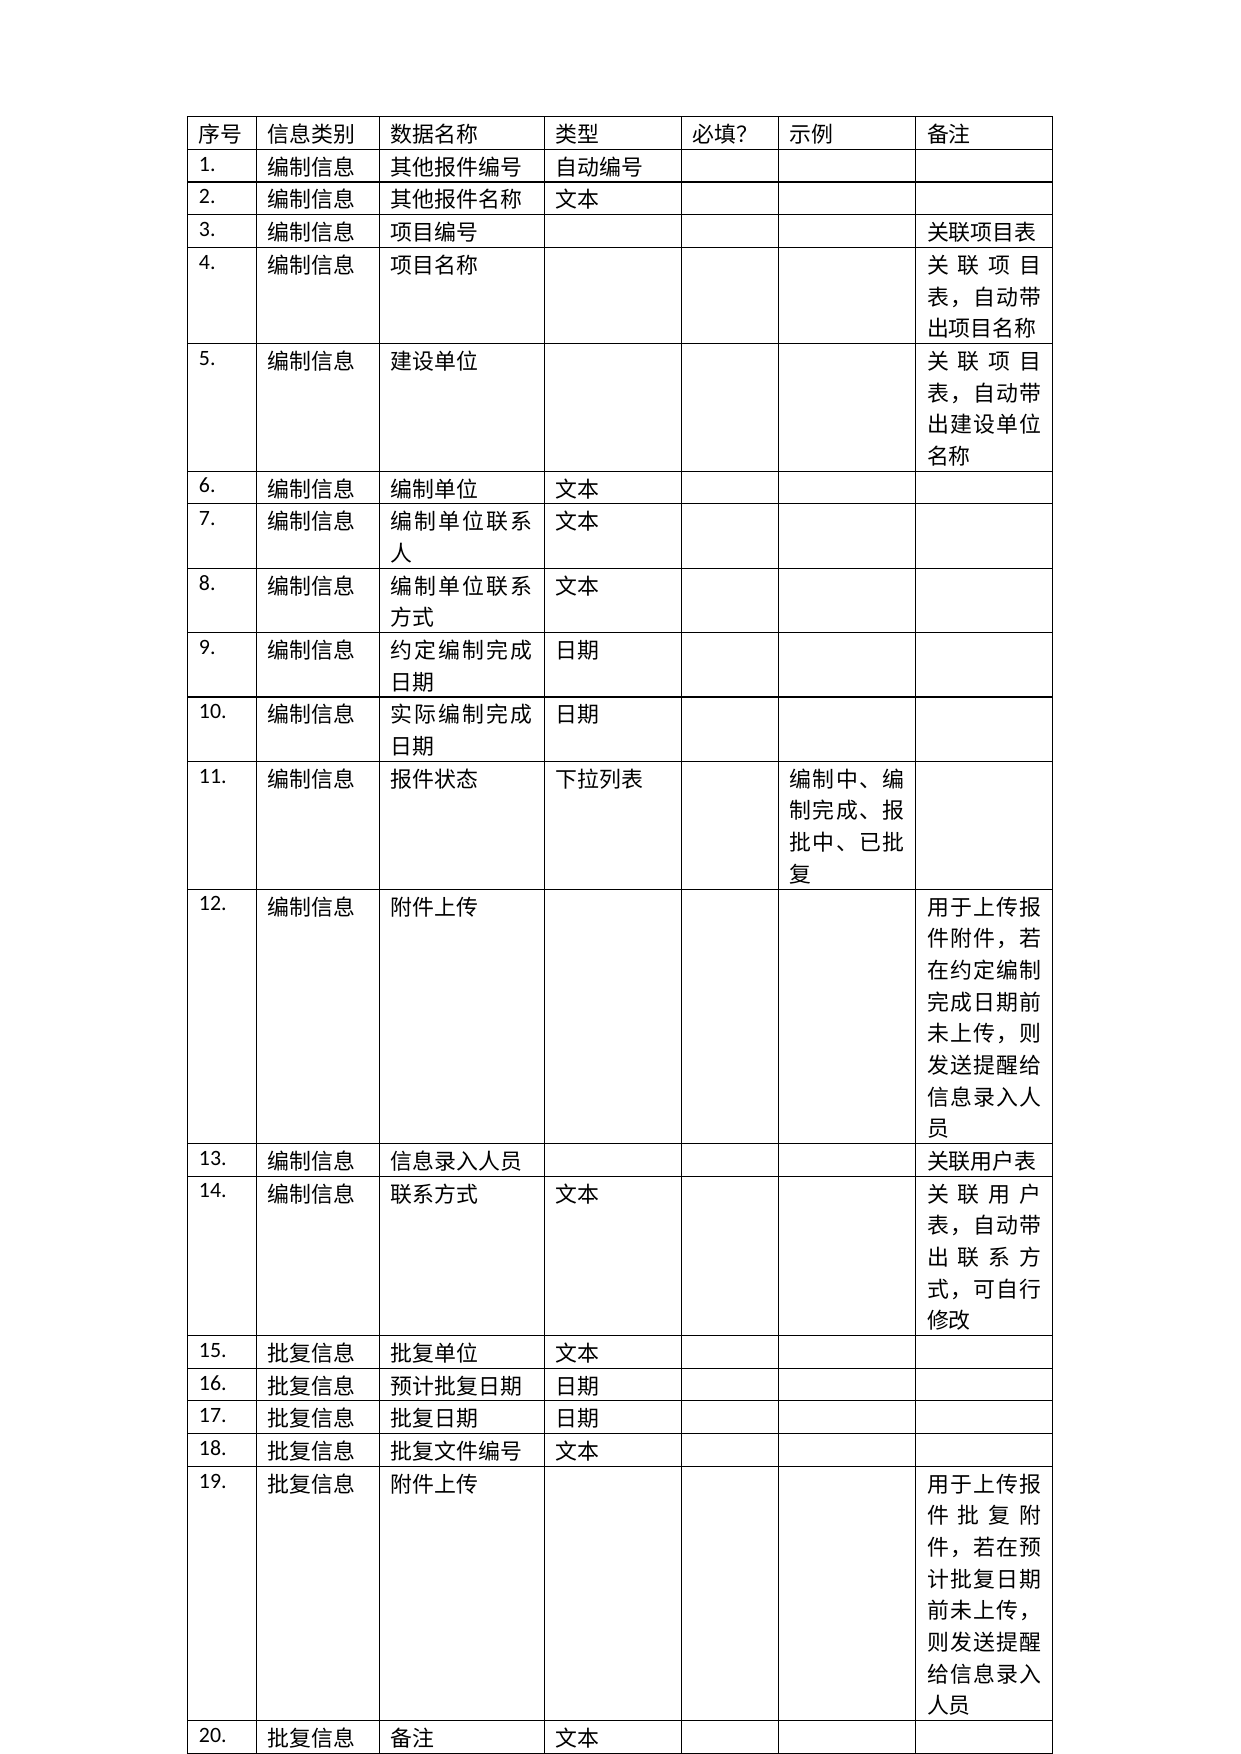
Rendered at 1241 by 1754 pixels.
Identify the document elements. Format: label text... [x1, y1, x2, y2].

table_header 必填？ [682, 117, 778, 149]
table_cell [779, 1721, 915, 1753]
table_cell 用于上传报件批复附件，若在预计批复日期前未上传，则发送提醒给信息录入人员 [916, 1467, 1052, 1720]
table_cell [682, 1369, 778, 1400]
table_cell 编制信息 [257, 569, 379, 632]
table_cell [916, 633, 1052, 696]
table_cell [779, 504, 915, 568]
table_cell [916, 1336, 1052, 1368]
table_cell 关联项目表，自动带出项目名称 [916, 248, 1052, 343]
table_cell [188, 698, 256, 761]
table_cell [916, 569, 1052, 632]
table_cell [779, 1144, 915, 1176]
table_cell [682, 698, 778, 761]
table_cell [188, 1177, 256, 1335]
table_cell [682, 248, 778, 343]
table_cell [916, 698, 1052, 761]
table_cell [682, 472, 778, 503]
table_cell [779, 150, 915, 181]
table_header 序号 [188, 117, 256, 149]
table_cell 日期 [545, 633, 681, 696]
table_cell 编制信息 [257, 248, 379, 343]
table_cell 关联项目表，自动带出建设单位名称 [916, 344, 1052, 471]
table_cell [188, 633, 256, 696]
table_cell [188, 1467, 256, 1720]
table_cell 关联用户表，自动带出联系方式，可自行修改 [916, 1177, 1052, 1335]
table_cell 自动编号 [545, 150, 681, 181]
table_cell [779, 1177, 915, 1335]
table_cell [682, 150, 778, 181]
table_cell [779, 183, 915, 214]
table_cell 附件上传 [380, 890, 544, 1143]
table_cell 日期 [545, 1401, 681, 1433]
table_cell 批复日期 [380, 1401, 544, 1433]
table_cell [188, 472, 256, 503]
table_cell 批复信息 [257, 1721, 379, 1753]
table_cell 批复文件编号 [380, 1434, 544, 1466]
table_cell [779, 569, 915, 632]
table_cell 编制信息 [257, 1177, 379, 1335]
table_cell 联系方式 [380, 1177, 544, 1335]
table_cell [916, 150, 1052, 181]
table_cell 文本 [545, 569, 681, 632]
table_cell [779, 215, 915, 247]
table_cell [916, 472, 1052, 503]
table_cell [916, 762, 1052, 888]
table_cell [545, 890, 681, 1143]
table_cell [916, 1401, 1052, 1433]
table_cell 报件状态 [380, 762, 544, 888]
table_cell 编制信息 [257, 344, 379, 471]
table_cell [779, 1336, 915, 1368]
table_header 数据名称 [380, 117, 544, 149]
table_cell 编制信息 [257, 633, 379, 696]
table_cell [188, 1401, 256, 1433]
table_cell 批复信息 [257, 1434, 379, 1466]
table_cell 编制单位 [380, 472, 544, 503]
table_cell 文本 [545, 1177, 681, 1335]
table_cell [779, 1467, 915, 1720]
table_cell 编制信息 [257, 183, 379, 214]
table_cell [779, 344, 915, 471]
table_cell [188, 890, 256, 1143]
table_header 信息类别 [257, 117, 379, 149]
table_cell [545, 1144, 681, 1176]
table_cell [682, 1467, 778, 1720]
table_cell 下拉列表 [545, 762, 681, 888]
table_cell [682, 569, 778, 632]
table_cell 批复单位 [380, 1336, 544, 1368]
table_cell 关联用户表 [916, 1144, 1052, 1176]
table_cell 关联项目表 [916, 215, 1052, 247]
table_cell [188, 569, 256, 632]
table_cell 编制信息 [257, 504, 379, 568]
table_cell 备注 [380, 1721, 544, 1753]
table_cell 编制信息 [257, 1144, 379, 1176]
table_cell [545, 215, 681, 247]
table_cell 项目编号 [380, 215, 544, 247]
table_cell 日期 [545, 1369, 681, 1400]
table_cell 编制信息 [257, 698, 379, 761]
table_cell [779, 1401, 915, 1433]
table_cell 实际编制完成日期 [380, 698, 544, 761]
table_cell 编制信息 [257, 150, 379, 181]
table_cell [916, 183, 1052, 214]
table_cell 文本 [545, 472, 681, 503]
table_cell 文本 [545, 1721, 681, 1753]
table_cell [916, 504, 1052, 568]
table_cell [682, 215, 778, 247]
table_cell [682, 504, 778, 568]
table_cell [682, 1721, 778, 1753]
table_cell [188, 248, 256, 343]
table_cell 编制信息 [257, 472, 379, 503]
table_cell [682, 1401, 778, 1433]
table_cell [682, 890, 778, 1143]
table_cell 预计批复日期 [380, 1369, 544, 1400]
table_cell 用于上传报件附件，若在约定编制完成日期前未上传，则发送提醒给信息录入人员 [916, 890, 1052, 1143]
table_cell [682, 1144, 778, 1176]
table_cell 约定编制完成日期 [380, 633, 544, 696]
table_cell [916, 1721, 1052, 1753]
table_header 类型 [545, 117, 681, 149]
table_cell 编制信息 [257, 215, 379, 247]
table_cell [779, 248, 915, 343]
table_cell 批复信息 [257, 1467, 379, 1720]
table_cell 编制信息 [257, 890, 379, 1143]
table_cell [188, 150, 256, 181]
table_cell [545, 344, 681, 471]
table_cell [916, 1369, 1052, 1400]
table_cell 建设单位 [380, 344, 544, 471]
table_cell 文本 [545, 1336, 681, 1368]
table_cell [779, 1369, 915, 1400]
table_cell 其他报件编号 [380, 150, 544, 181]
table_cell [545, 1467, 681, 1720]
table_cell [682, 633, 778, 696]
table_cell [779, 1434, 915, 1466]
table_cell 项目名称 [380, 248, 544, 343]
table_cell 编制单位联系方式 [380, 569, 544, 632]
table_cell [545, 248, 681, 343]
table_cell [779, 472, 915, 503]
table_cell [916, 1434, 1052, 1466]
table_cell [188, 215, 256, 247]
table_cell [188, 762, 256, 888]
table_cell [682, 1434, 778, 1466]
table_header 示例 [779, 117, 915, 149]
table_cell 批复信息 [257, 1369, 379, 1400]
table_cell [188, 183, 256, 214]
table_cell [779, 890, 915, 1143]
table_cell 附件上传 [380, 1467, 544, 1720]
table_cell [188, 1369, 256, 1400]
table_cell [188, 504, 256, 568]
table_cell 批复信息 [257, 1336, 379, 1368]
table_cell [188, 344, 256, 471]
table_cell [682, 183, 778, 214]
table_cell [682, 1177, 778, 1335]
table_cell [188, 1721, 256, 1753]
table_cell 其他报件名称 [380, 183, 544, 214]
table_cell 编制单位联系人 [380, 504, 544, 568]
table_cell [682, 344, 778, 471]
table_cell [188, 1434, 256, 1466]
table_cell [682, 762, 778, 888]
table_cell [188, 1336, 256, 1368]
table_cell [779, 633, 915, 696]
table_cell 文本 [545, 183, 681, 214]
table_cell [682, 1336, 778, 1368]
table_cell 编制中、编制完成、报批中、已批复 [779, 762, 915, 888]
table_cell 文本 [545, 504, 681, 568]
table_cell 编制信息 [257, 762, 379, 888]
table_cell 信息录入人员 [380, 1144, 544, 1176]
table_cell 批复信息 [257, 1401, 379, 1433]
table_cell [188, 1144, 256, 1176]
table_cell [779, 698, 915, 761]
table_cell 日期 [545, 698, 681, 761]
table_header 备注 [916, 117, 1052, 149]
table_cell 文本 [545, 1434, 681, 1466]
